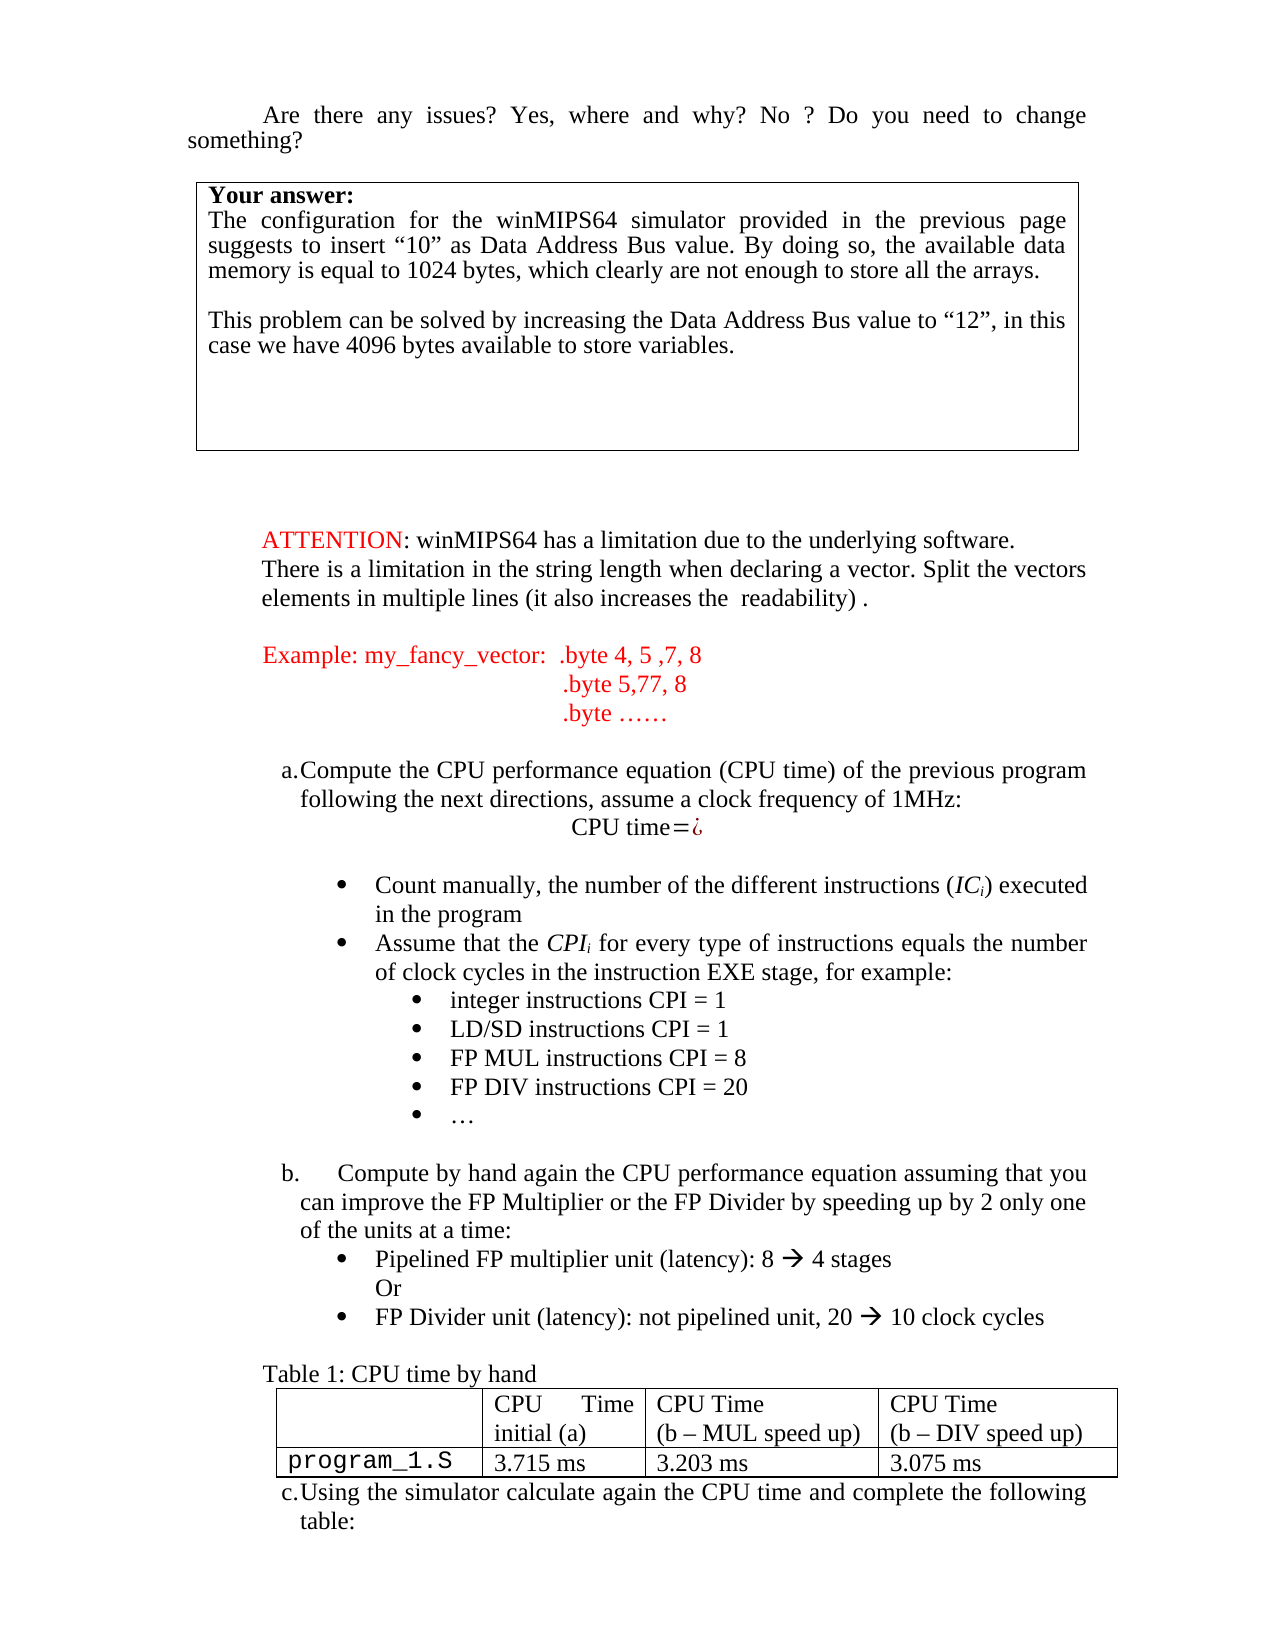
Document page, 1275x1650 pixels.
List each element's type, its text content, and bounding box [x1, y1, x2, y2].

list Assume that the CPIi for every type of instructions equals the number of clock cycles in the instruction EXE stage, for example: [337, 928, 1087, 986]
table_header CPU Time initial (a) [483, 1389, 645, 1447]
list Using the simulator calculate again the CPU time and complete the following table: [281, 1478, 1087, 1535]
list integer instructions CPI = 1 [412, 986, 1087, 1014]
list Pipelined FP multiplier unit (latency): 8 4 stages [337, 1244, 1087, 1273]
list LD/SD instructions CPI = 1 [412, 1014, 1087, 1043]
list Compute the CPU performance equation (CPU time) of the previous program following the next directions, assume a clock frequency of 1MHz: [281, 756, 1087, 813]
table_header CPU Time (b – MUL speed up) [646, 1389, 878, 1447]
table_cell 3.075 ms [879, 1448, 1117, 1476]
text .byte 5,77, 8 [187, 669, 1087, 698]
list FP MUL instructions CPI = 8 [412, 1043, 1087, 1072]
list … [412, 1101, 1087, 1129]
table_header [277, 1389, 482, 1447]
list FP Divider unit (latency): not pipelined unit, 20 10 clock cycles [337, 1302, 1087, 1331]
list Or [375, 1273, 1087, 1302]
text There is a limitation in the string length when declaring a vector. Split the vectors elements in multiple lines (it also increases the readability) . [261, 554, 1087, 612]
text .byte …… [187, 698, 1087, 727]
list Table 1: CPU time by hand [262, 1359, 1087, 1388]
table_cell 3.203 ms [646, 1448, 878, 1476]
table_header Your answer: The configuration for the winMIPS64 simulator provided in the previous page suggests to insert “10” as Data Address Bus value. By doing so, the available data memory is equal to 1024 bytes, which clearly are not enough to store all the arrays. This problem can be solved by increasing the Data Address Bus value to “12”, in this case we have 4096 bytes available to store variables. [197, 183, 1078, 449]
text Example: my_fancy_vector: .byte 4, 5 ,7, 8 [187, 641, 1087, 669]
list Count manually, the number of the different instructions (ICi) executed in the program [337, 871, 1087, 928]
list FP DIV instructions CPI = 20 [412, 1072, 1087, 1101]
table_cell program_1.S [277, 1448, 482, 1476]
text ATTENTION: winMIPS64 has a limitation due to the underlying software. [187, 526, 1087, 554]
text Are there any issues? Yes, where and why? No ? Do you need to change something? [187, 103, 1087, 153]
list Compute by hand again the CPU performance equation assuming that you can improve the FP Multiplier or the FP Divider by speeding up by 2 only one of the units at a time: [281, 1158, 1087, 1244]
table_cell 3.715 ms [483, 1448, 645, 1476]
table_header CPU Time (b – DIV speed up) [879, 1389, 1117, 1447]
